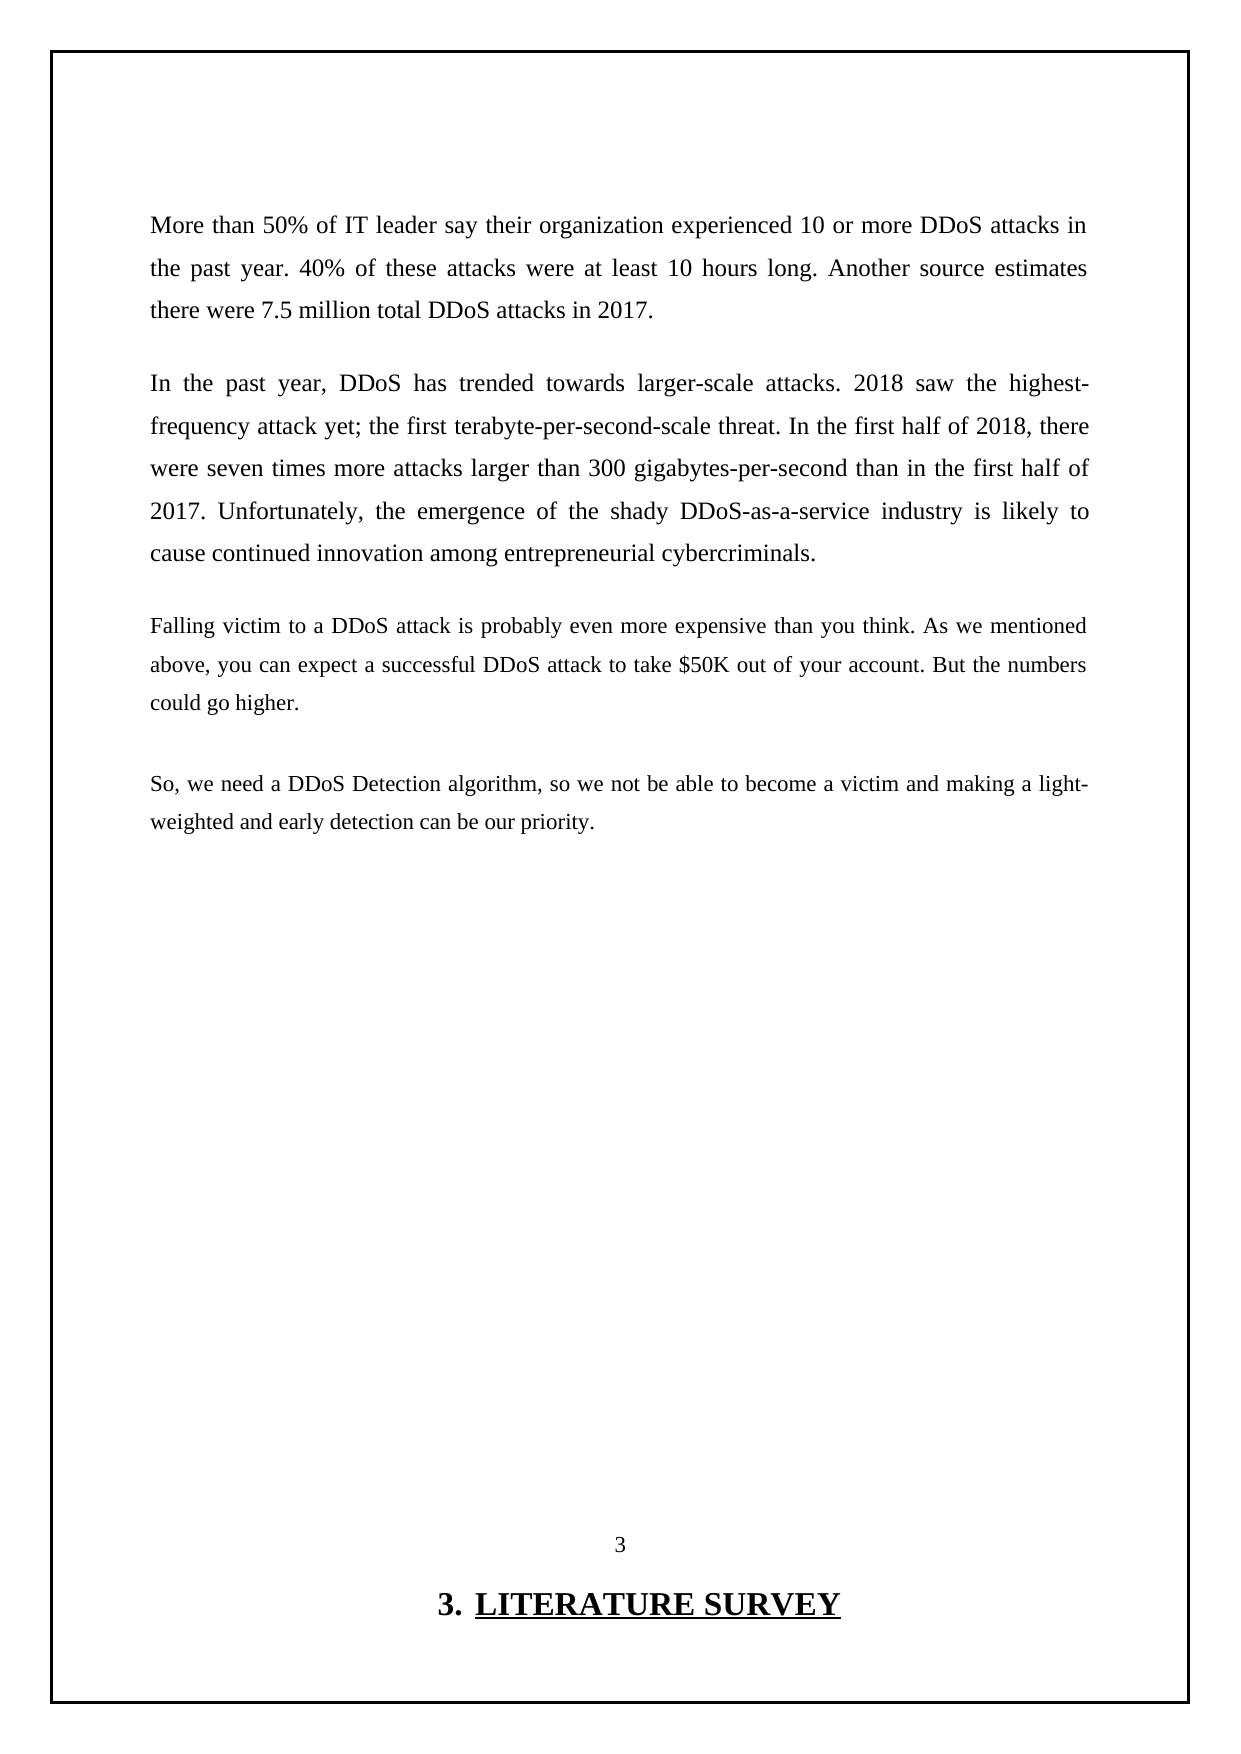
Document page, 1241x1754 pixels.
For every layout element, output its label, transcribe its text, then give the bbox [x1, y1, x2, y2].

text In the past year, DDoS has trended towards larger-scale attacks. 2018 saw the highest-frequency attack yet; the first terabyte-per-second-scale threat. In the first half of 2018, there were seven times more attacks larger than 300 gigabytes-per-second than in the first half of 2017. Unfortunately, the emergence of the shady DDoS-as-a-service industry is likely to cause continued innovation among entrepreneurial cybercriminals. [150, 368, 1090, 567]
text Falling victim to a DDoS attack is probably even more expensive than you think. As we mentioned above, you can expect a successful DDoS attack to take $50K out of your account. But the numbers could go higher. [150, 612, 1088, 716]
text 3 [150, 1531, 1090, 1558]
text So, we need a DDoS Detection algorithm, so we not be able to become a victim and making a light-weighted and early detection can be our priority. [150, 770, 1090, 834]
list LITERATURE SURVEY [437, 1584, 1090, 1622]
text More than 50% of IT leader say their organization experienced 10 or more DDoS attacks in the past year. 40% of these attacks were at least 10 hours long. Another source estimates there were 7.5 million total DDoS attacks in 2017. [150, 211, 1088, 324]
